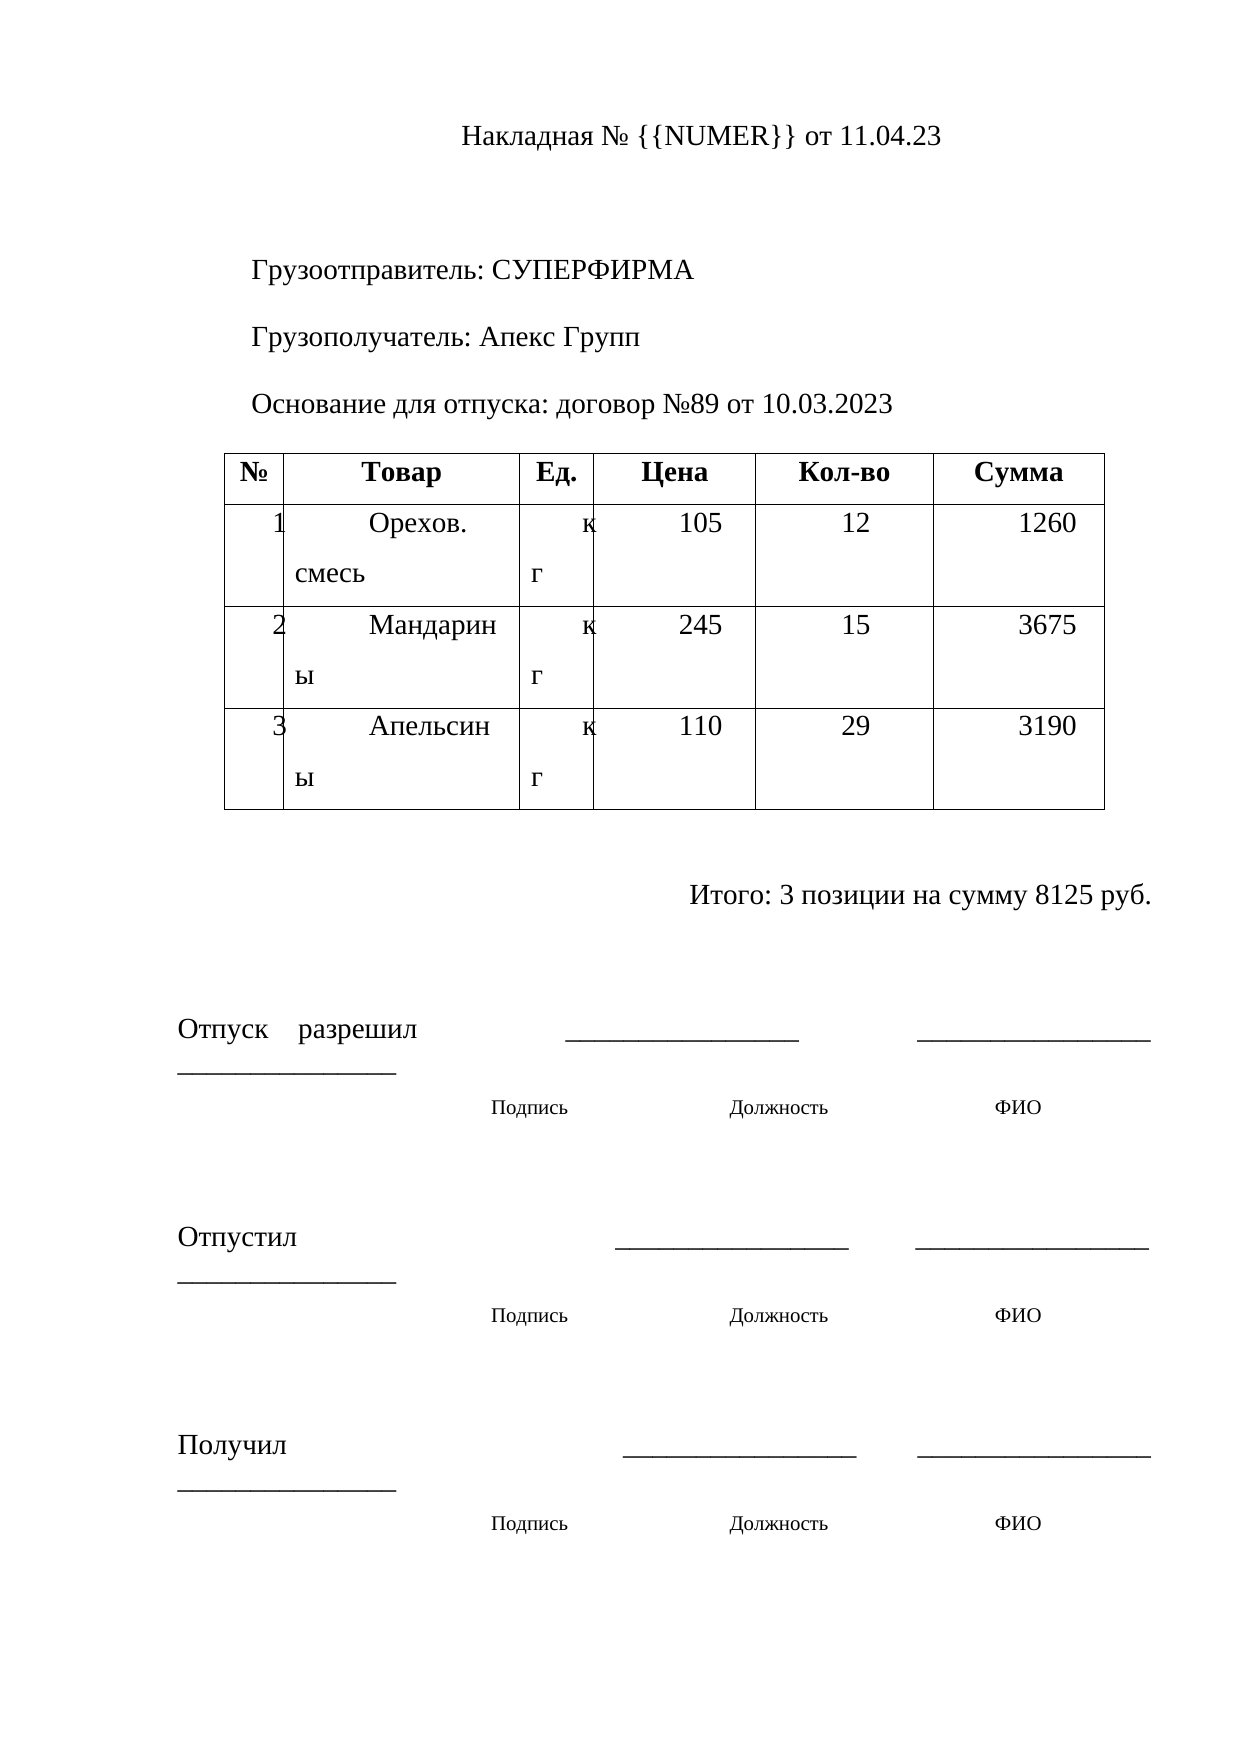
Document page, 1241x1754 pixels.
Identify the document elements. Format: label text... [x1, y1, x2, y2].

table_header Ед. [520, 454, 593, 504]
text Отпуск разрешил ________________ ________________ _______________ [177, 1011, 1152, 1078]
table_cell Апельсины [284, 709, 519, 809]
table_cell 3 [225, 709, 283, 809]
table_header Товар [284, 454, 519, 504]
table_cell 15 [756, 607, 933, 707]
table_cell кг [520, 505, 593, 606]
text Итого: 3 позиции на сумму 8125 руб. [177, 877, 1152, 911]
table_cell кг [520, 709, 593, 809]
text Накладная № {{NUMER}} от 11.04.23 [177, 118, 1152, 152]
text Грузополучатель: Апекс Групп [177, 319, 1152, 353]
table_header Сумма [934, 454, 1104, 504]
table_cell 2 [225, 607, 283, 707]
table_header Кол-во [756, 454, 933, 504]
table_cell кг [520, 607, 593, 707]
text Получил ________________ ________________ _______________ [177, 1427, 1152, 1494]
text Подпись Должность ФИО [177, 1303, 1152, 1327]
text Грузоотправитель: СУПЕРФИРМА [177, 252, 1152, 286]
table_cell 1 [225, 505, 283, 606]
table_cell 12 [756, 505, 933, 606]
table_cell 3675 [934, 607, 1104, 707]
table_cell Орехов. смесь [284, 505, 519, 606]
text Отпустил ________________ ________________ _______________ [177, 1219, 1152, 1286]
table_header Цена [594, 454, 755, 504]
table_cell Мандарины [284, 607, 519, 707]
table_cell 3190 [934, 709, 1104, 809]
table_cell 110 [594, 709, 755, 809]
table_cell 245 [594, 607, 755, 707]
table_cell 29 [756, 709, 933, 809]
text Основание для отпуска: договор №89 от 10.03.2023 [177, 386, 1152, 419]
table_cell 105 [594, 505, 755, 606]
table_cell 1260 [934, 505, 1104, 606]
text Подпись Должность ФИО [177, 1511, 1152, 1535]
text Подпись Должность ФИО [177, 1095, 1152, 1119]
table_header № [225, 454, 283, 504]
